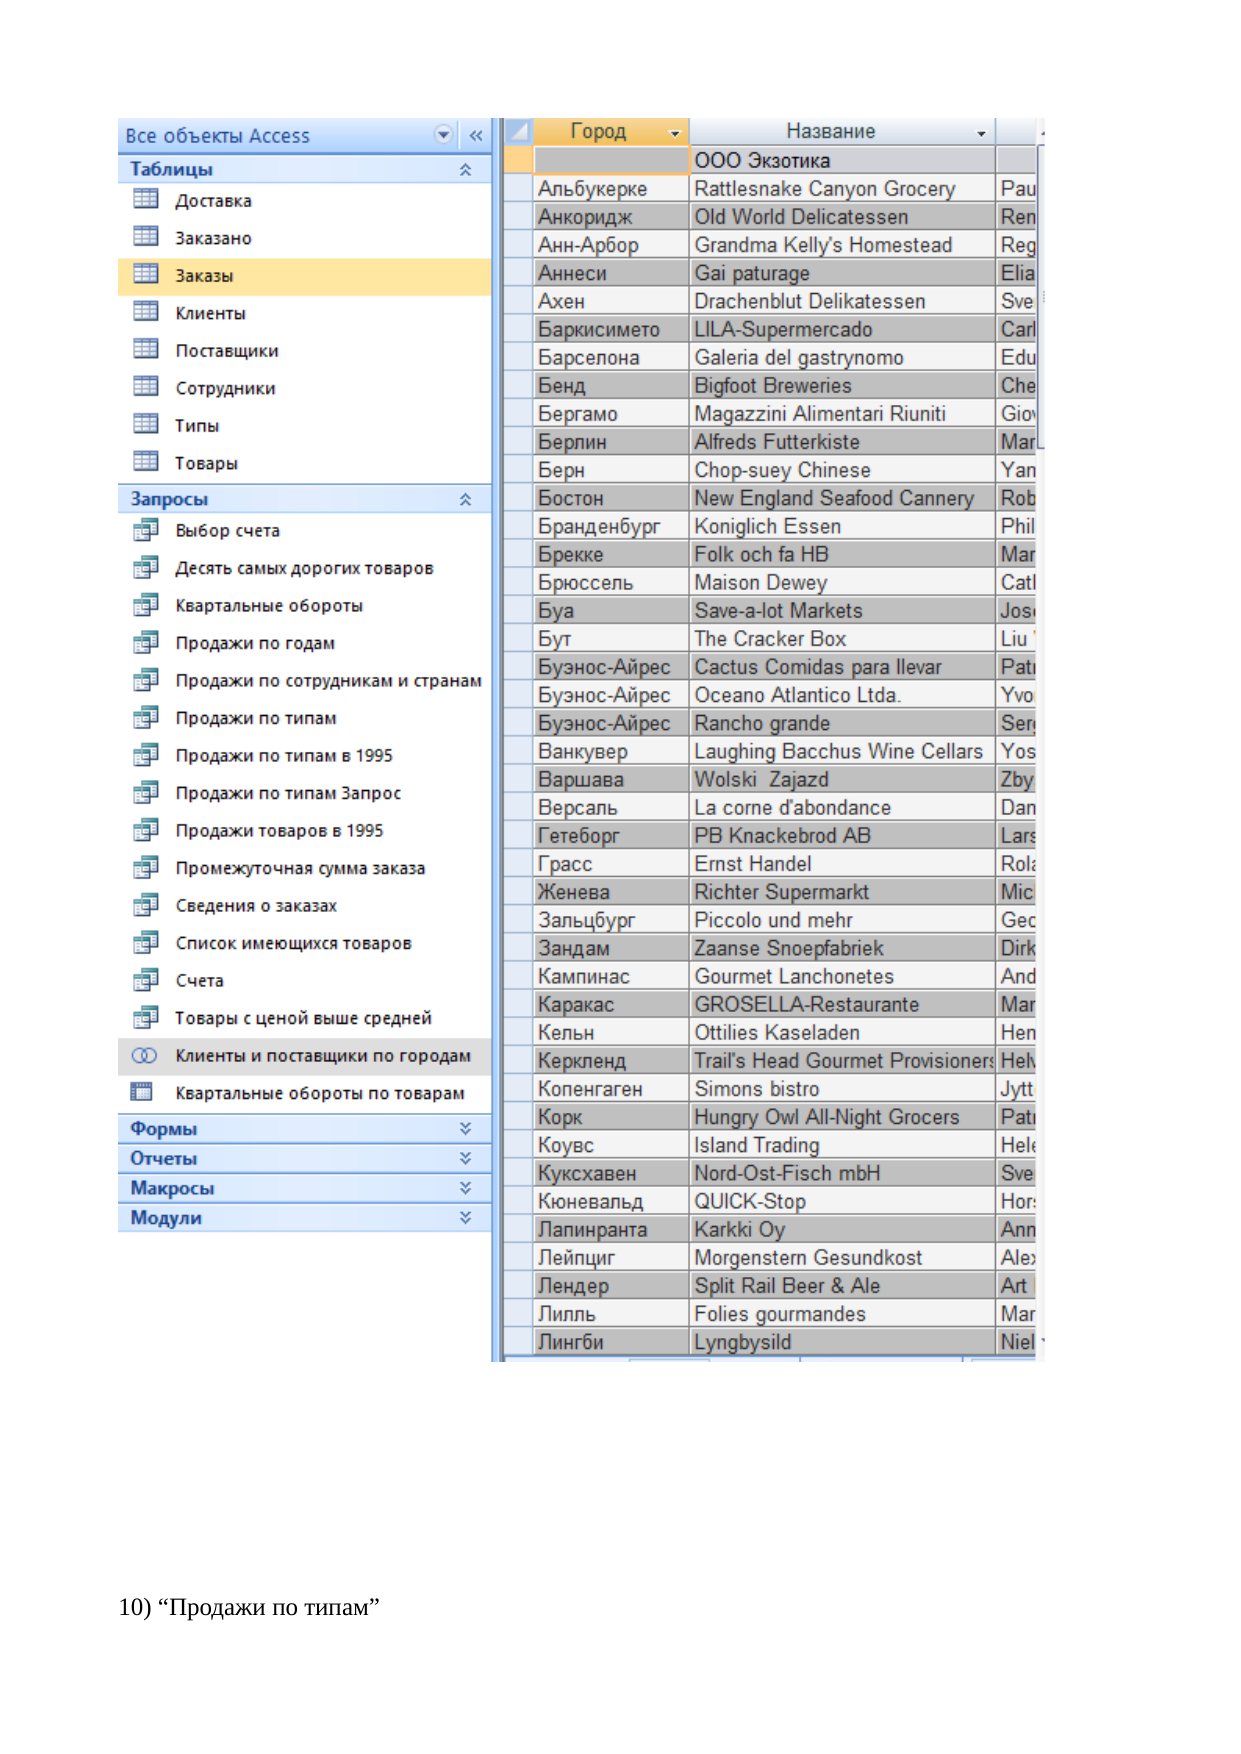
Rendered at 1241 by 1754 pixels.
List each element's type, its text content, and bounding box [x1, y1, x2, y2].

text 10) “Продажи по типам” [118, 1592, 1122, 1621]
picture [118, 118, 1045, 1362]
